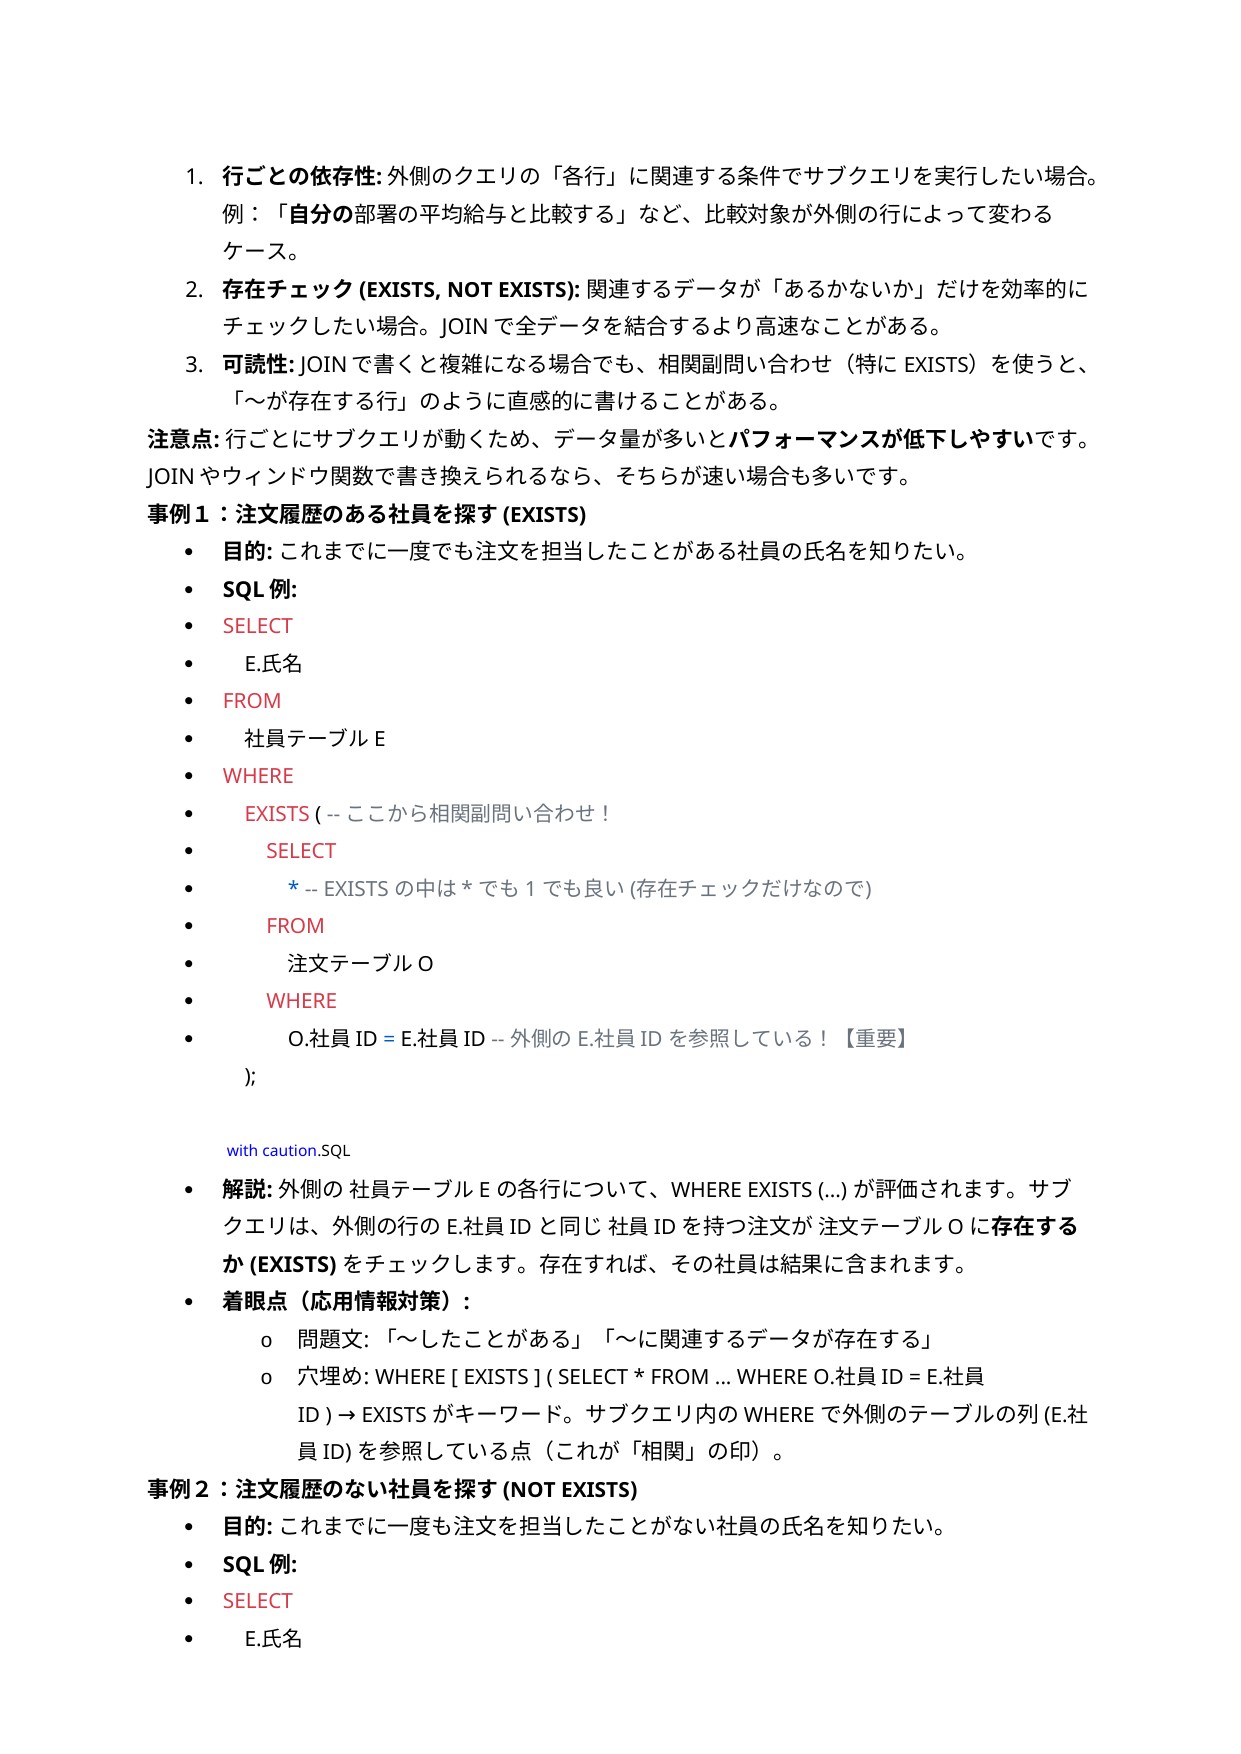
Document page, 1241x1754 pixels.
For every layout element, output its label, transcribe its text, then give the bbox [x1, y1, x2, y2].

list 解説: 外側の 社員テーブル E の各行について、WHERE EXISTS (...) が評価されます。サブクエリは、外側の行の E.社員ID と同じ 社員ID を持つ注文が 注文テーブル O に存在するか (EXISTS) をチェックします。存在すれば、その社員は結果に含まれます。 [185, 1169, 1093, 1281]
list 存在チェック (EXISTS, NOT EXISTS): 関連するデータが「あるかないか」だけを効率的にチェックしたい場合。JOINで全データを結合するより高速なことがある。 [185, 269, 1093, 344]
list 目的: これまでに一度も注文を担当したことがない社員の氏名を知りたい。 [185, 1506, 1093, 1544]
list E.氏名 [185, 1619, 1093, 1656]
list 問題文: 「～したことがある」「～に関連するデータが存在する」 [260, 1319, 1093, 1356]
list EXISTS ( -- ここから相関副問い合わせ！ [185, 794, 1093, 831]
list WHERE [185, 756, 1093, 794]
text ); [223, 1056, 1093, 1094]
list 可読性: JOINで書くと複雑になる場合でも、相関副問い合わせ（特に EXISTS）を使うと、「～が存在する行」のように直感的に書けることがある。 [185, 344, 1093, 419]
list 穴埋め: WHERE [ EXISTS ] ( SELECT * FROM ... WHERE O.社員ID = E.社員ID ) → EXISTS がキーワード。サブクエリ内の WHERE で外側のテーブルの列 (E.社員ID) を参照している点（これが「相関」の印）。 [260, 1356, 1093, 1469]
list 着眼点（応用情報対策）: [185, 1281, 1093, 1319]
list * -- EXISTS の中は * でも 1 でも良い (存在チェックだけなので) [185, 869, 1093, 906]
list SELECT [185, 1581, 1093, 1619]
list WHERE [185, 981, 1093, 1019]
list SQL例: [185, 569, 1093, 606]
list FROM [185, 906, 1093, 944]
list E.氏名 [185, 644, 1093, 681]
text 注意点: 行ごとにサブクエリが動くため、データ量が多いとパフォーマンスが低下しやすいです。JOINやウィンドウ関数で書き換えられるなら、そちらが速い場合も多いです。 [148, 419, 1093, 494]
list 注文テーブル O [185, 944, 1093, 981]
list 行ごとの依存性: 外側のクエリの「各行」に関連する条件でサブクエリを実行したい場合。例：「自分の部署の平均給与と比較する」など、比較対象が外側の行によって変わるケース。 [185, 156, 1093, 269]
text with caution.SQL [223, 1131, 1093, 1169]
list SQL例: [185, 1544, 1093, 1581]
list 社員テーブル E [185, 719, 1093, 756]
list SELECT [185, 606, 1093, 644]
list O.社員ID = E.社員ID -- 外側の E.社員ID を参照している！【重要】 [185, 1019, 1093, 1056]
list 目的: これまでに一度でも注文を担当したことがある社員の氏名を知りたい。 [185, 531, 1093, 569]
list FROM [185, 681, 1093, 719]
text 事例２：注文履歴のない社員を探す (NOT EXISTS) [148, 1469, 1093, 1506]
text 事例１：注文履歴のある社員を探す (EXISTS) [148, 494, 1093, 531]
list SELECT [185, 831, 1093, 869]
